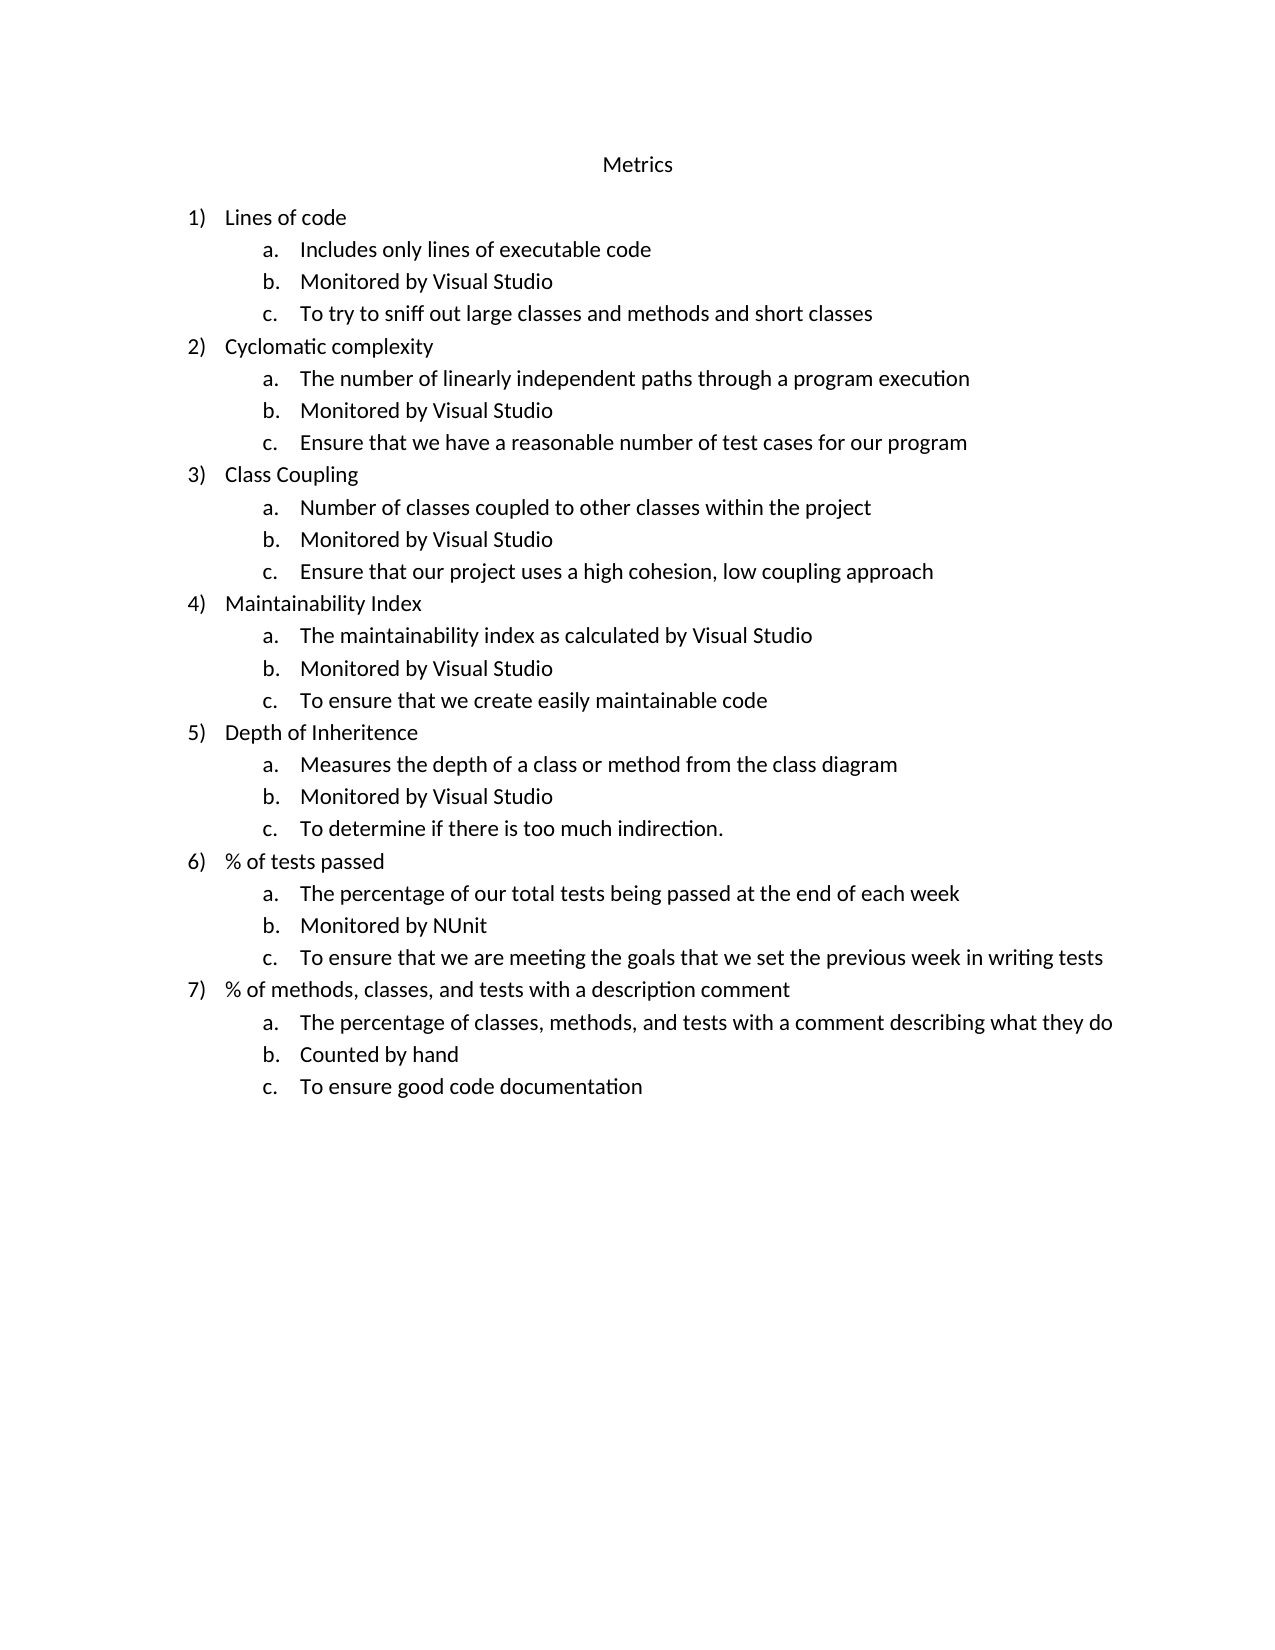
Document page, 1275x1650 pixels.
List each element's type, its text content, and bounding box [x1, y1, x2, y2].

text Metrics [150, 150, 1125, 178]
list To ensure that we are meeting the goals that we set the previous week in writing tests [262, 943, 1125, 971]
list To ensure that we create easily maintainable code [262, 686, 1125, 714]
list Monitored by NUnit [262, 911, 1125, 939]
list The percentage of classes, methods, and tests with a comment describing what they do [262, 1008, 1125, 1036]
list Ensure that our project uses a high cohesion, low coupling approach [262, 557, 1125, 585]
list Monitored by Visual Studio [262, 525, 1125, 553]
list To ensure good code documentation [262, 1072, 1125, 1100]
list Class Coupling [187, 461, 1125, 488]
list Depth of Inheritence [187, 718, 1125, 746]
list Ensure that we have a reasonable number of test cases for our program [262, 428, 1125, 456]
list The percentage of our total tests being passed at the end of each week [262, 879, 1125, 907]
list Lines of code [187, 203, 1125, 231]
list Monitored by Visual Studio [262, 782, 1125, 810]
list Maintainability Index [187, 589, 1125, 617]
list Cyclomatic complexity [187, 332, 1125, 360]
list Measures the depth of a class or method from the class diagram [262, 750, 1125, 778]
list Monitored by Visual Studio [262, 654, 1125, 682]
list Number of classes coupled to other classes within the project [262, 493, 1125, 521]
list Monitored by Visual Studio [262, 267, 1125, 295]
list % of methods, classes, and tests with a description comment [187, 976, 1125, 1003]
list The maintainability index as calculated by Visual Studio [262, 621, 1125, 649]
list The number of linearly independent paths through a program execution [262, 364, 1125, 392]
list Monitored by Visual Studio [262, 396, 1125, 424]
list To determine if there is too much indirection. [262, 814, 1125, 843]
list To try to sniff out large classes and methods and short classes [262, 299, 1125, 328]
list Includes only lines of executable code [262, 235, 1125, 263]
list % of tests passed [187, 847, 1125, 875]
list Counted by hand [262, 1040, 1125, 1068]
